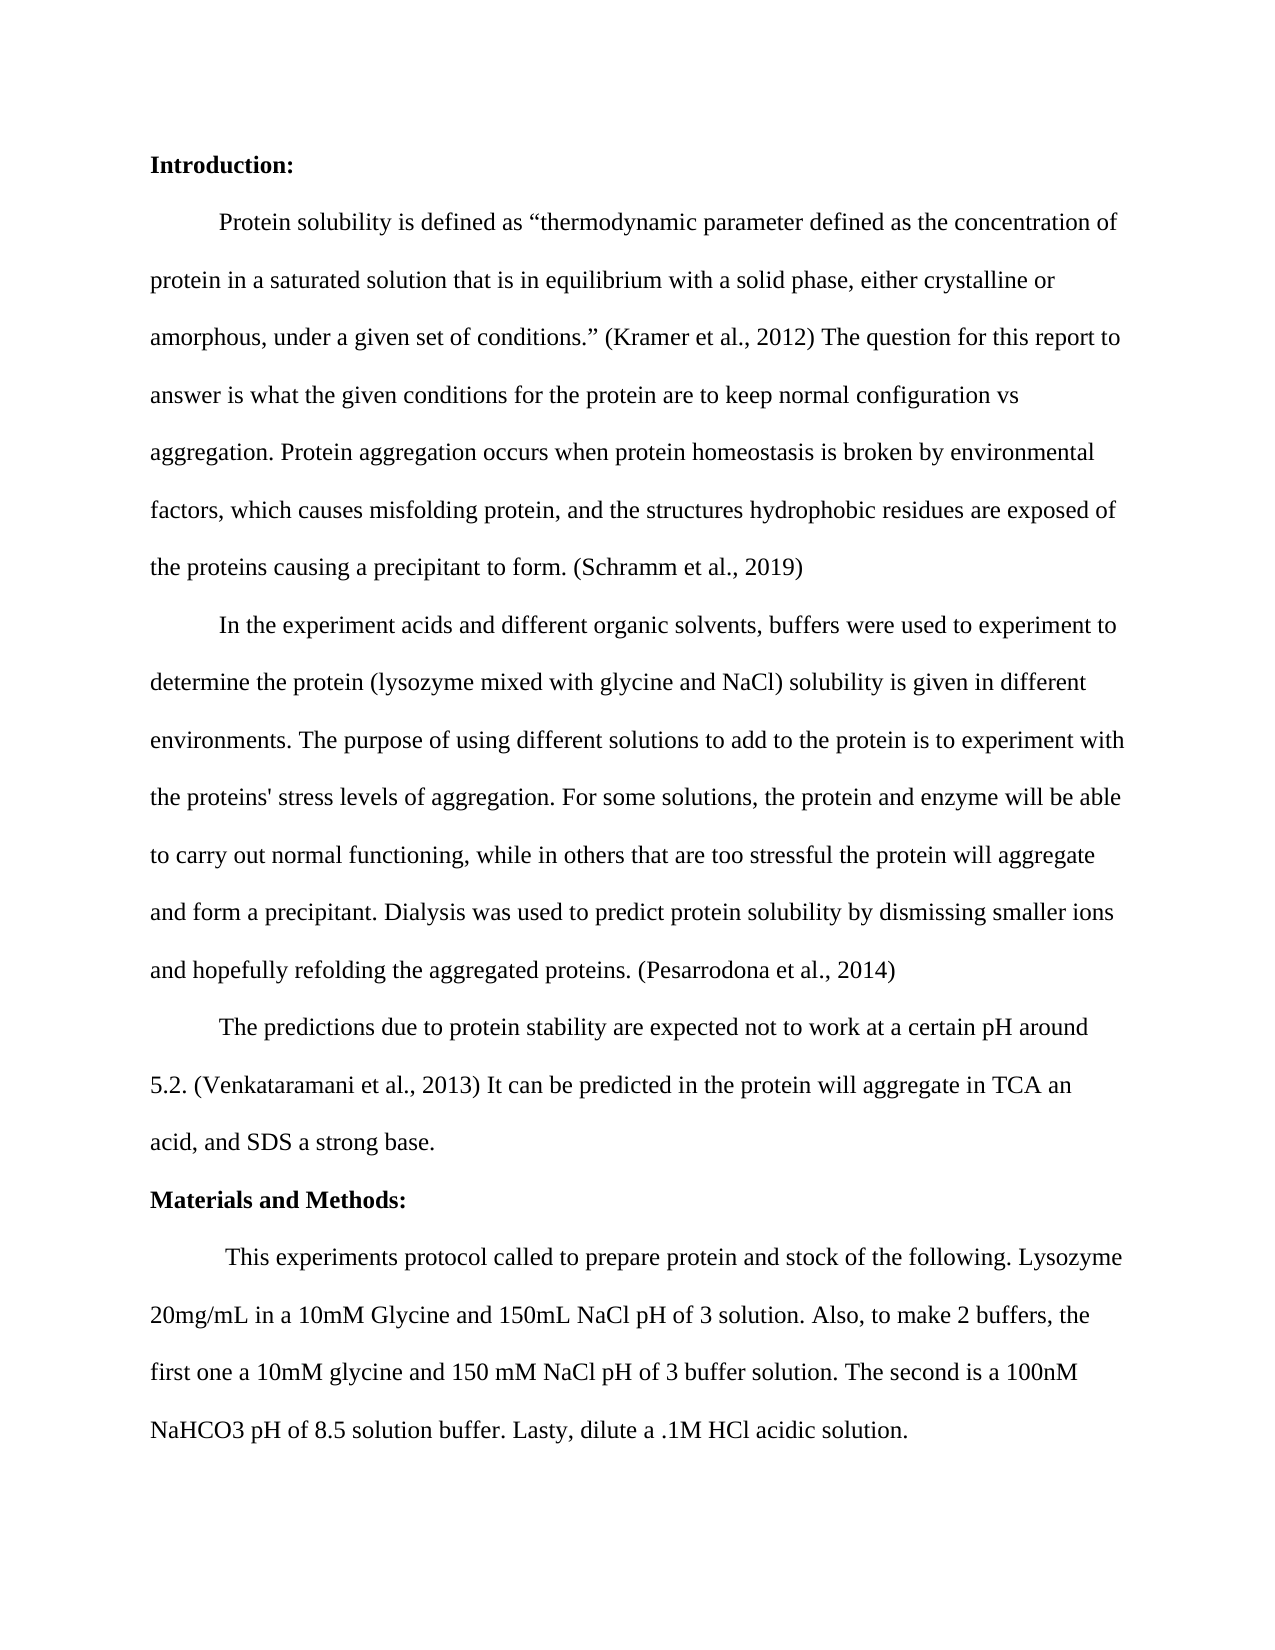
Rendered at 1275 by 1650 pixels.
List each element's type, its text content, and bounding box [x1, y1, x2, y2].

text Materials and Methods: [150, 1185, 1125, 1214]
text In the experiment acids and different organic solvents, buffers were used to experiment to determine the protein (lysozyme mixed with glycine and NaCl) solubility is given in different environments. The purpose of using different solutions to add to the protein is to experiment with the proteins' stress levels of aggregation. For some solutions, the protein and enzyme will be able to carry out normal functioning, while in others that are too stressful the protein will aggregate and form a precipitant. Dialysis was used to predict protein solubility by dismissing smaller ions and hopefully refolding the aggregated proteins. (Pesarrodona et al., 2014) [150, 610, 1125, 984]
text Protein solubility is defined as “thermodynamic parameter defined as the concentration of protein in a saturated solution that is in equilibrium with a solid phase, either crystalline or amorphous, under a given set of conditions.” (Kramer et al., 2012) The question for this report to answer is what the given conditions for the protein are to keep normal configuration vs aggregation. Protein aggregation occurs when protein homeostasis is broken by environmental factors, which causes misfolding protein, and the structures hydrophobic residues are exposed of the proteins causing a precipitant to form. (Schramm et al., 2019) [150, 207, 1125, 581]
text Introduction: [150, 150, 1125, 179]
text The predictions due to protein stability are expected not to work at a certain pH around 5.2. (Venkataramani et al., 2013) It can be predicted in the protein will aggregate in TCA an acid, and SDS a strong base. [150, 1012, 1125, 1156]
text This experiments protocol called to prepare protein and stock of the following. Lysozyme 20mg/mL in a 10mM Glycine and 150mL NaCl pH of 3 solution. Also, to make 2 buffers, the first one a 10mM glycine and 150 mM NaCl pH of 3 buffer solution. The second is a 100nM NaHCO3 pH of 8.5 solution buffer. Lasty, dilute a .1M HCl acidic solution. [150, 1242, 1125, 1444]
